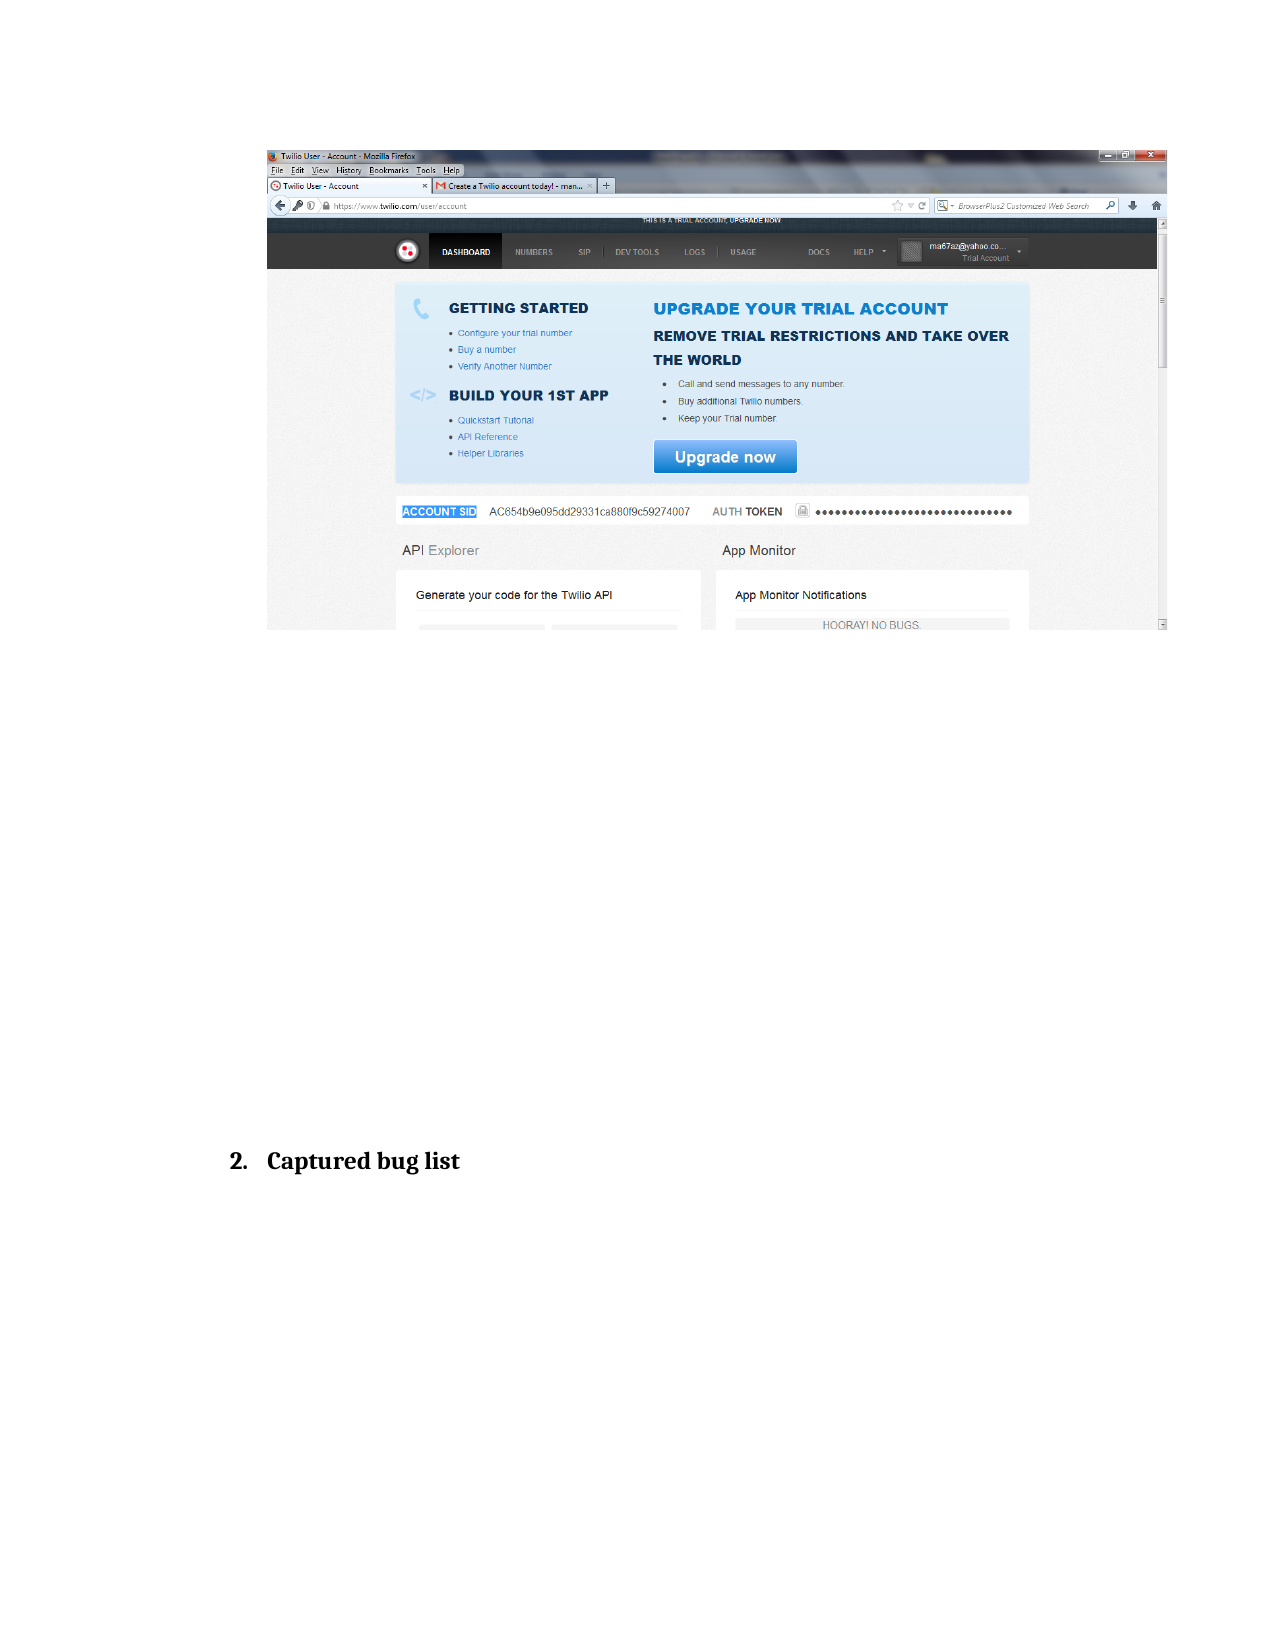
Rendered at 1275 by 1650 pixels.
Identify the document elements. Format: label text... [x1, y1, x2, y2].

list Captured bug list [229, 1147, 1087, 1176]
picture [267, 150, 1168, 630]
